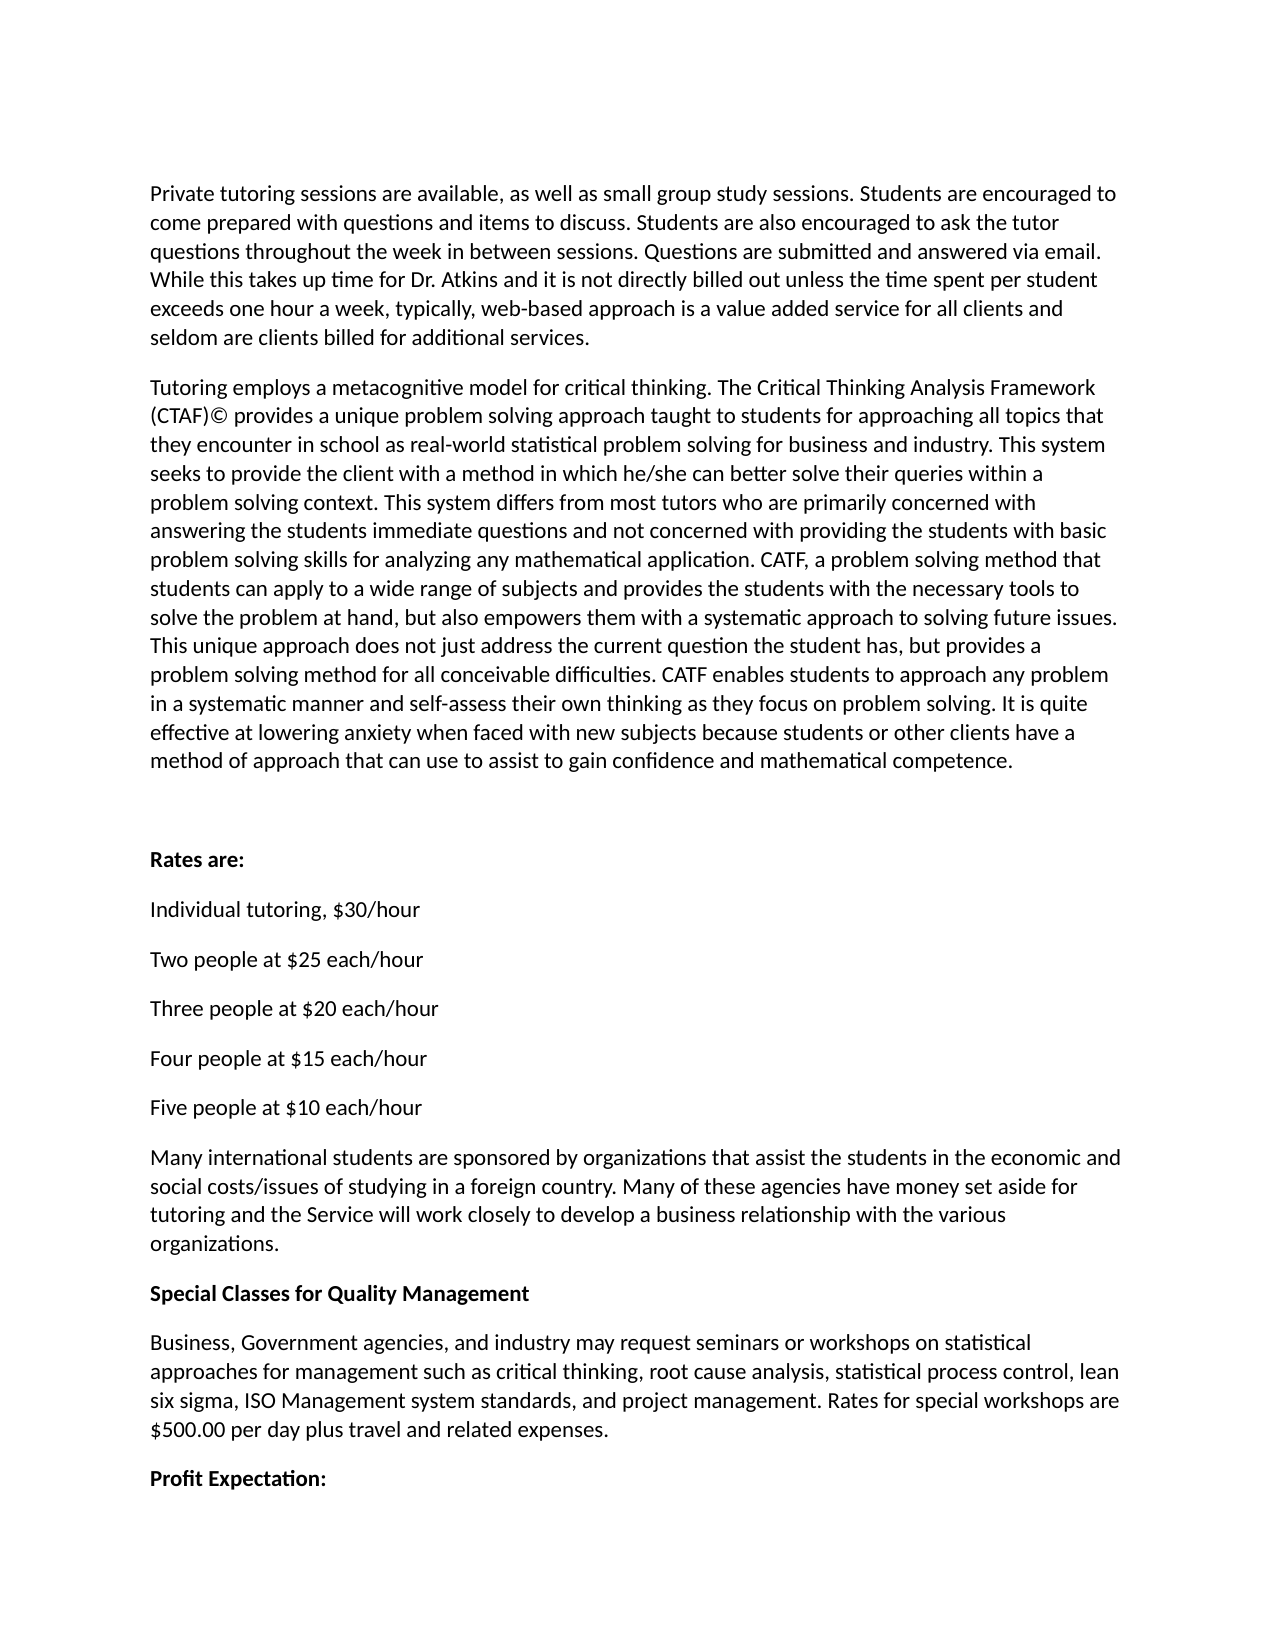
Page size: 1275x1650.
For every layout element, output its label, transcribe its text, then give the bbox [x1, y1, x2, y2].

text Tutoring employs a metacognitive model for critical thinking. The Critical Thinking Analysis Framework (CTAF)© provides a unique problem solving approach taught to students for approaching all topics that they encounter in school as real-world statistical problem solving for business and industry. This system seeks to provide the client with a method in which he/she can better solve their queries within a problem solving context. This system differs from most tutors who are primarily concerned with answering the students immediate questions and not concerned with providing the students with basic problem solving skills for analyzing any mathematical application. CATF, a problem solving method that students can apply to a wide range of subjects and provides the students with the necessary tools to solve the problem at hand, but also empowers them with a systematic approach to solving future issues. This unique approach does not just address the current question the student has, but provides a problem solving method for all conceivable difficulties. CATF enables students to approach any problem in a systematic manner and self-assess their own thinking as they focus on problem solving. It is quite effective at lowering anxiety when faced with new subjects because students or other clients have a method of approach that can use to assist to gain confidence and mathematical competence. [150, 372, 1125, 774]
text Business, Government agencies, and industry may request seminars or workshops on statistical approaches for management such as critical thinking, root cause analysis, statistical process control, lean six sigma, ISO Management system standards, and project management. Rates for special workshops are $500.00 per day plus travel and related expenses. [150, 1328, 1125, 1443]
text Five people at $10 each/hour [150, 1093, 1125, 1122]
text Individual tutoring, $30/hour [150, 894, 1125, 923]
text Rates are: [150, 845, 1125, 874]
text Special Classes for Quality Management [150, 1278, 1125, 1307]
text Two people at $25 each/hour [150, 944, 1125, 973]
text Many international students are sponsored by organizations that assist the students in the economic and social costs/issues of studying in a foreign country. Many of these agencies have money set aside for tutoring and the Service will work closely to develop a business relationship with the various organizations. [150, 1142, 1125, 1257]
text Four people at $15 each/hour [150, 1043, 1125, 1072]
text Three people at $20 each/hour [150, 994, 1125, 1022]
text Private tutoring sessions are available, as well as small group study sessions. Students are encouraged to come prepared with questions and items to discuss. Students are also encouraged to ask the tutor questions throughout the week in between sessions. Questions are submitted and answered via email. While this takes up time for Dr. Atkins and it is not directly billed out unless the time spent per student exceeds one hour a week, typically, web-based approach is a value added service for all clients and seldom are clients billed for additional services. [150, 150, 1125, 351]
text Profit Expectation: [150, 1464, 1125, 1492]
